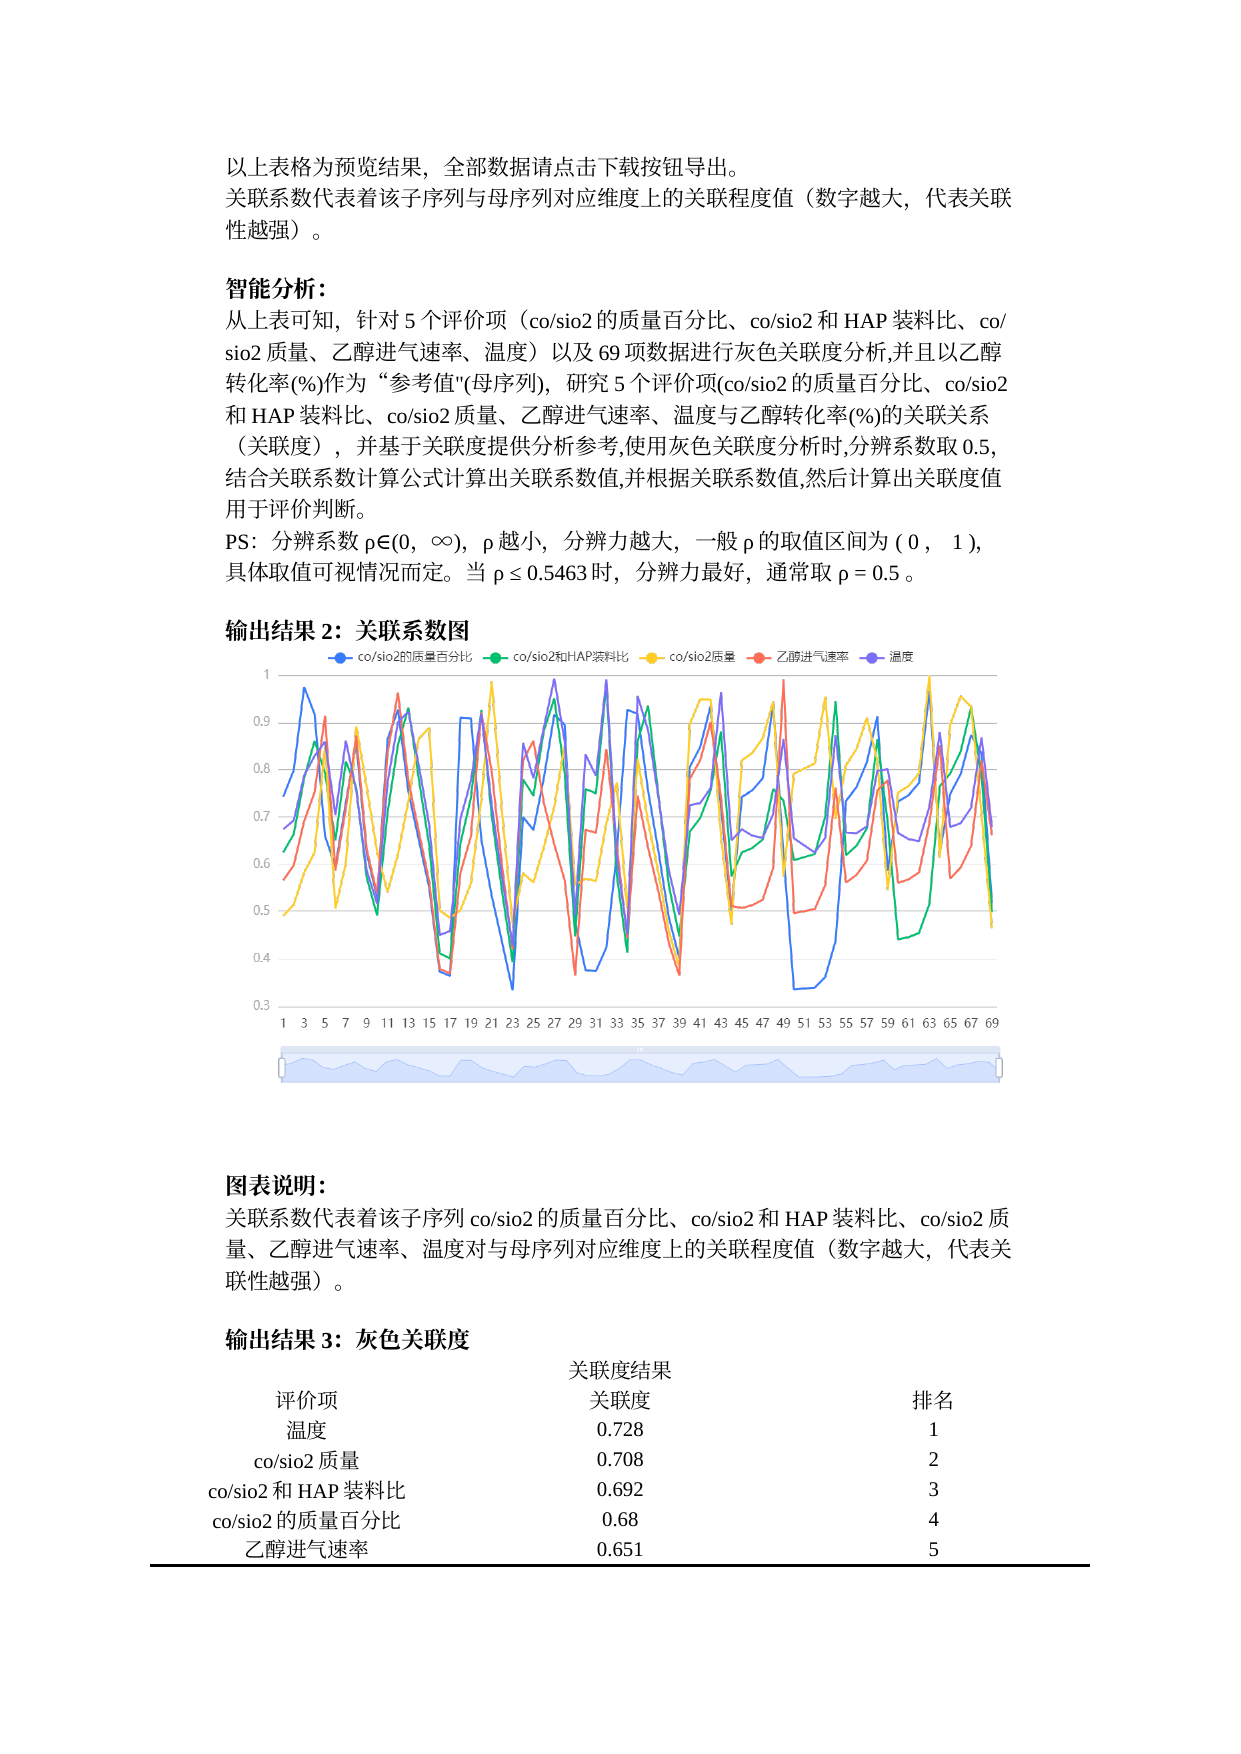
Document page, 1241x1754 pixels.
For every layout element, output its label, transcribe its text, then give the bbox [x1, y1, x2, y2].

table_cell 0.708 [463, 1444, 777, 1474]
table_cell co/sio2的质量百分比 [150, 1504, 463, 1534]
text 智能分析： [225, 244, 1015, 304]
text 输出结果3：灰色关联度 [225, 1295, 1015, 1354]
text 从上表可知，针对5个评价项（co/sio2的质量百分比、co/sio2和HAP装料比、co/sio2质量、乙醇进气速率、温度）以及69项数据进行灰色关联度分析,并且以乙醇转化率(%)作为“参考值"(母序列)，研究5个评价项(co/sio2的质量百分比、co/sio2和HAP装料比、co/sio2质量、乙醇进气速率、温度与乙醇转化率(%)的关联关系（关联度），并基于关联度提供分析参考,使用灰色关联度分析时,分辨系数取0.5，结合关联系数计算公式计算出关联系数值,并根据关联系数值,然后计算出关联度值用于评价判断。 PS：分辨系数 ρ∈(0，∞)，ρ越小，分辨力越大，一般ρ的取值区间为 ( 0 ， 1 )，具体取值可视情况而定。当 ρ ≤ 0.5463时，分辨力最好，通常取 ρ = 0.5 。 [225, 304, 1015, 587]
table_cell 5 [777, 1534, 1090, 1564]
text 输出结果2：关联系数图 [225, 587, 1015, 646]
table_cell 4 [777, 1504, 1090, 1534]
table_cell 1 [777, 1414, 1090, 1444]
table_cell co/sio2和HAP装料比 [150, 1474, 463, 1504]
text 以上表格为预览结果，全部数据请点击下载按钮导出。 关联系数代表着该子序列与母序列对应维度上的关联程度值（数字越大，代表关联性越强）。 [225, 150, 1015, 244]
table_cell 排名 [777, 1385, 1090, 1414]
picture [229, 646, 1011, 1090]
table_cell 乙醇进气速率 [150, 1534, 463, 1564]
table_cell 0.651 [463, 1534, 777, 1564]
text 图表说明： [225, 1142, 1015, 1201]
table_cell co/sio2质量 [150, 1444, 463, 1474]
table_cell 3 [777, 1474, 1090, 1504]
text 关联系数代表着该子序列co/sio2的质量百分比、co/sio2和HAP装料比、co/sio2质量、乙醇进气速率、温度对与母序列对应维度上的关联程度值（数字越大，代表关联性越强）。 [225, 1201, 1015, 1295]
table_header 关联度结果 [150, 1355, 1090, 1384]
table_cell 2 [777, 1444, 1090, 1474]
table_cell 关联度 [463, 1385, 777, 1414]
table_cell 0.692 [463, 1474, 777, 1504]
table_cell 温度 [150, 1414, 463, 1444]
table_cell 评价项 [150, 1385, 463, 1414]
table_cell 0.728 [463, 1414, 777, 1444]
table_cell 0.68 [463, 1504, 777, 1534]
